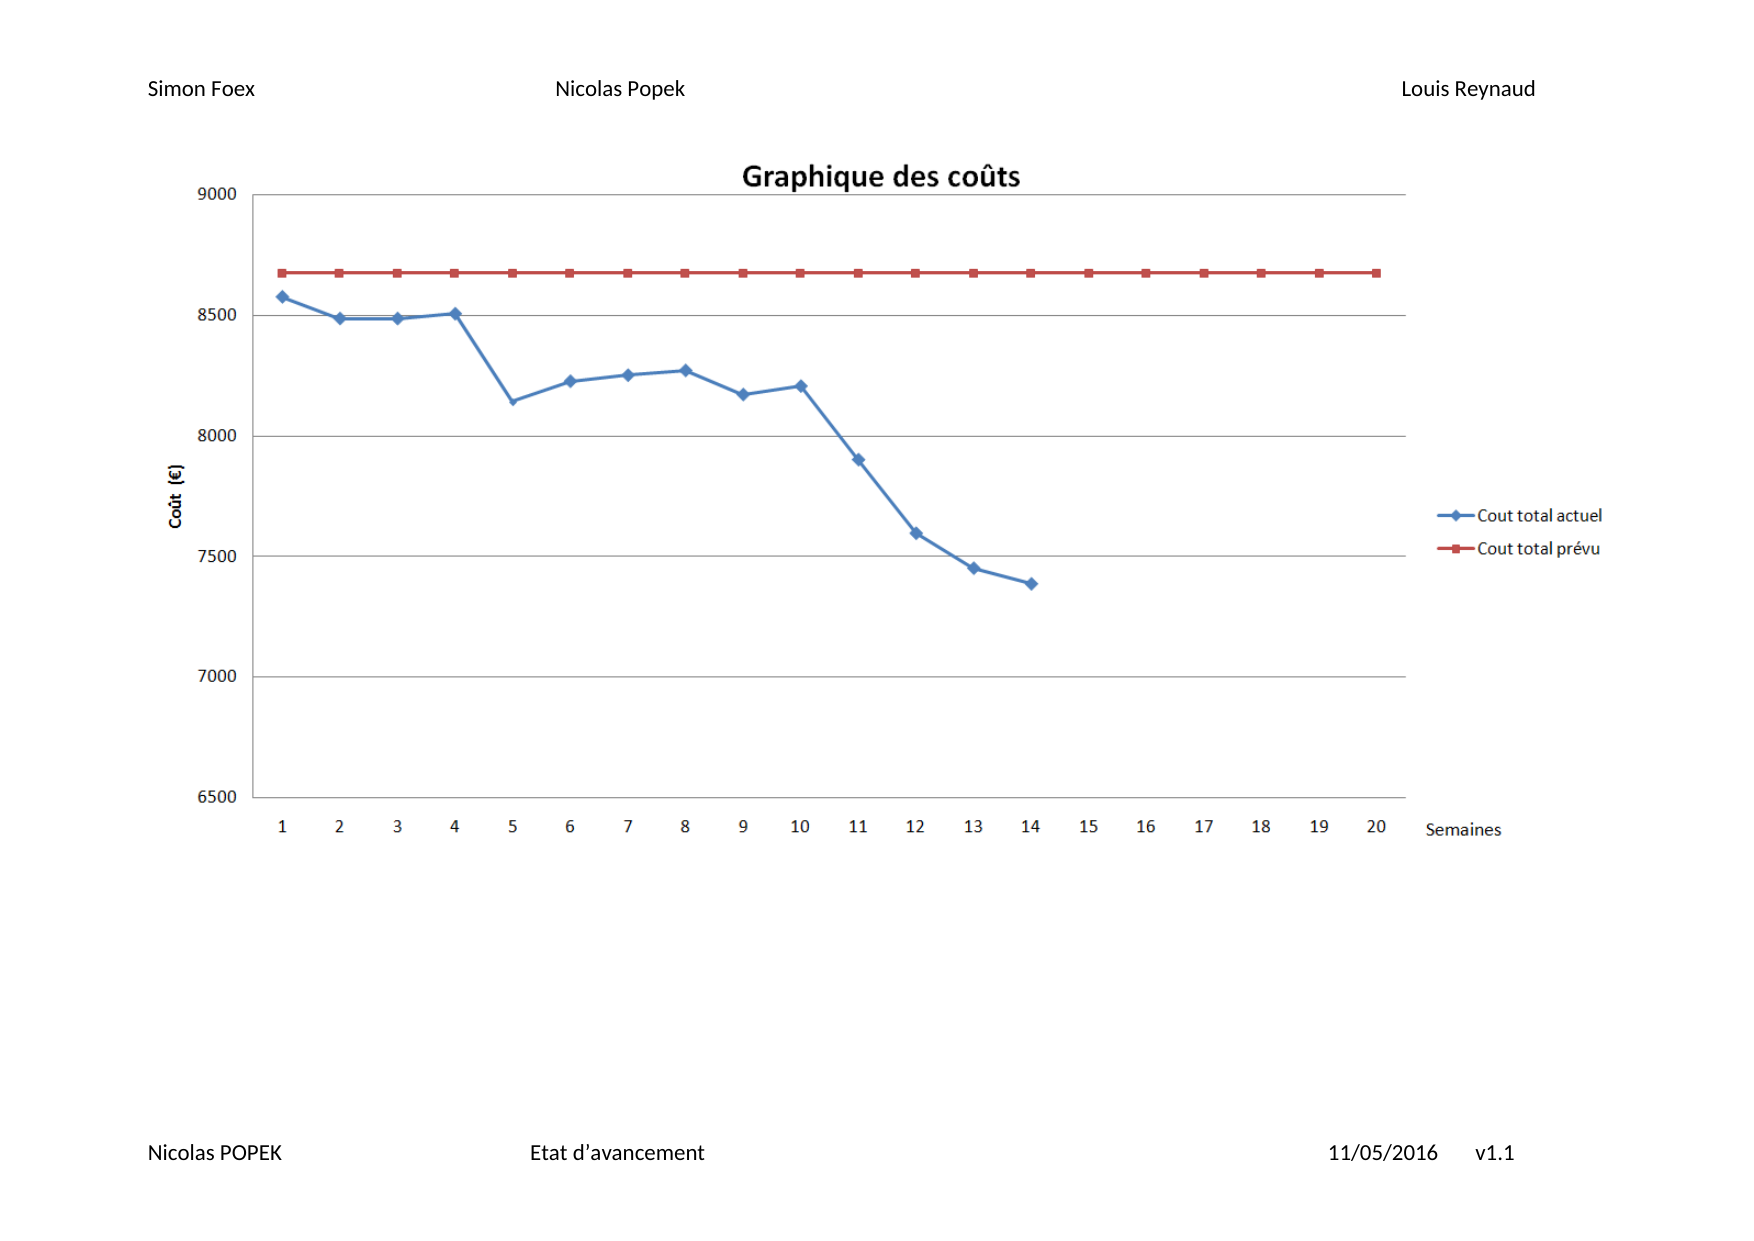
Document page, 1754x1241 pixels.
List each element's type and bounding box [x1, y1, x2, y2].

picture [147, 147, 1607, 851]
